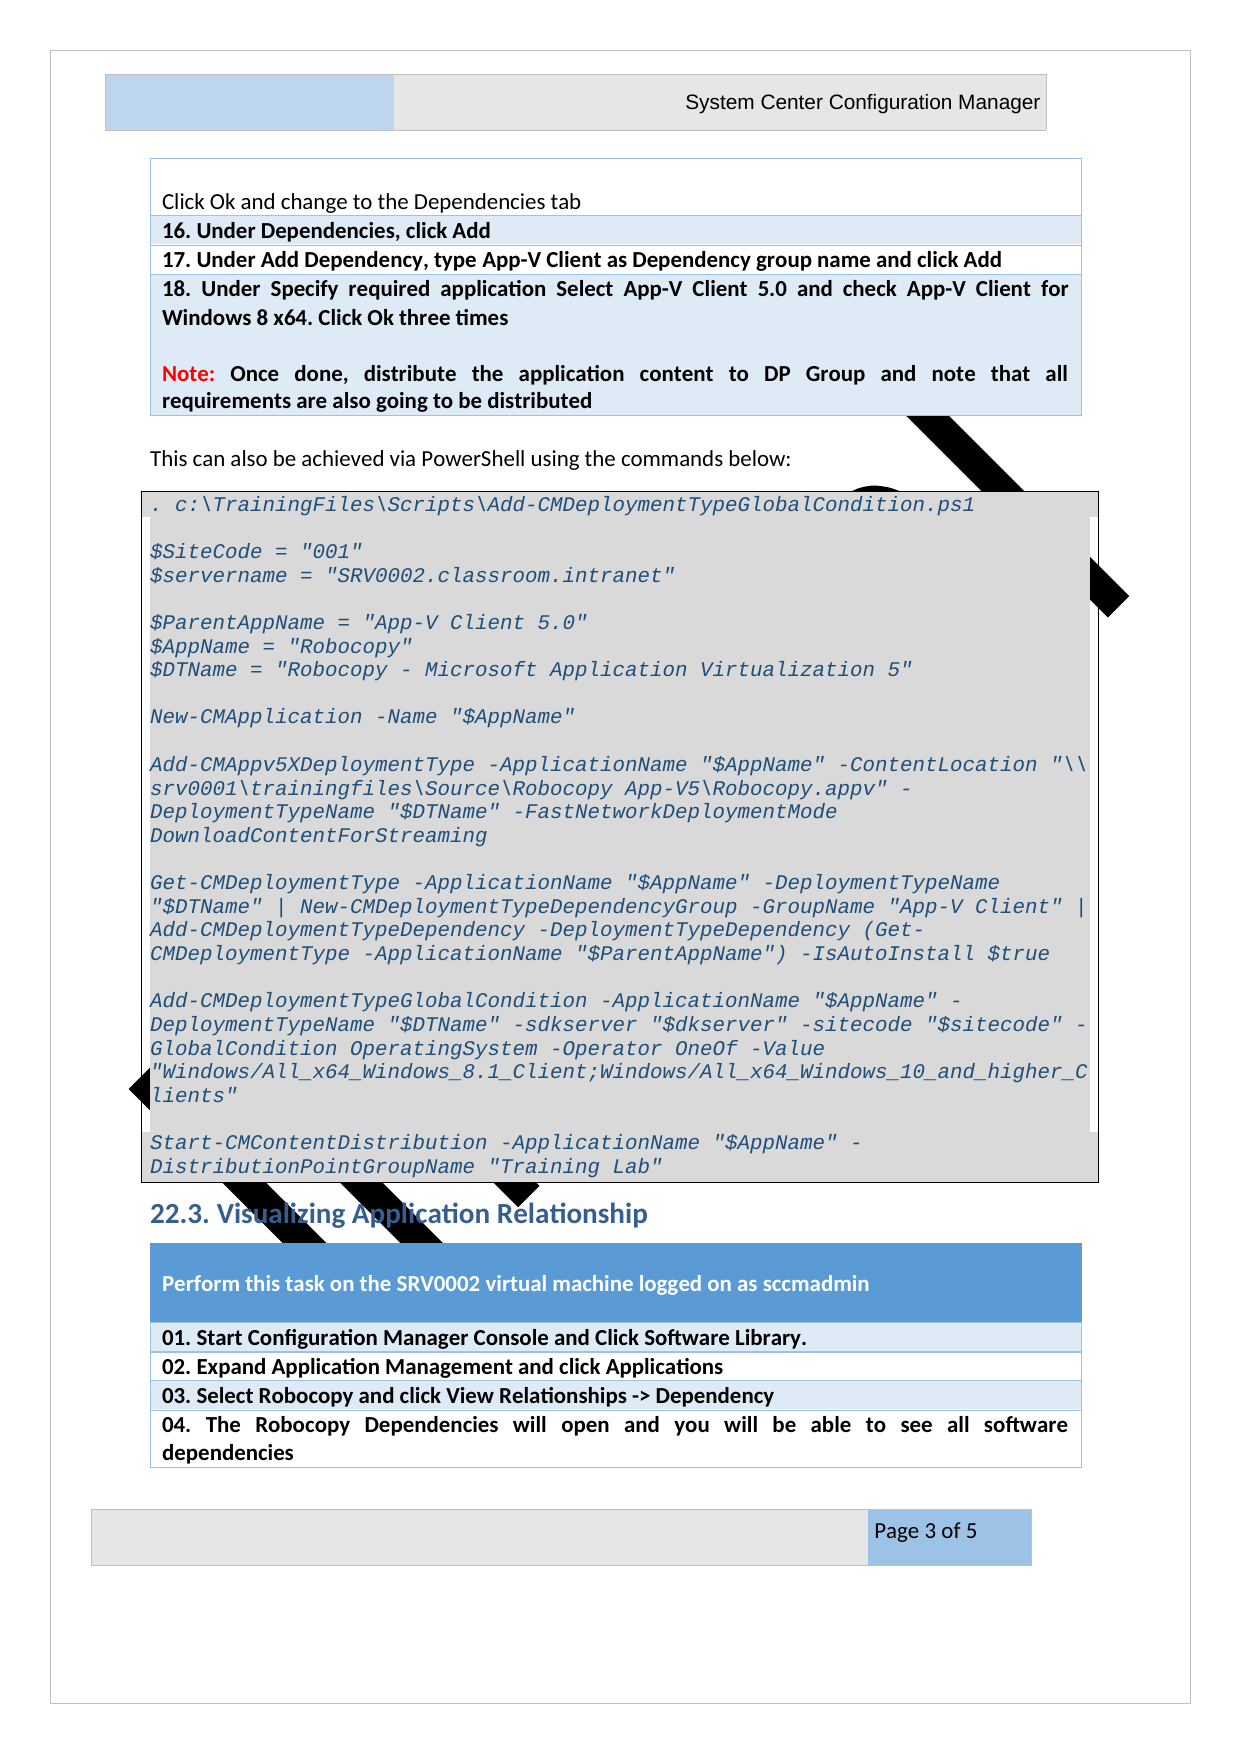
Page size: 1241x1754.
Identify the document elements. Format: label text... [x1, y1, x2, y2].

table_cell 04. The Robocopy Dependencies will open and you will be able to see all software dependencies [151, 1411, 1081, 1467]
table_header Perform this task on the SRV0002 virtual machine logged on as sccmadmin [151, 1244, 1081, 1322]
text Add-CMAppv5XDeploymentType -ApplicationName "$AppName" -ContentLocation "\\srv0001\trainingfiles\Source\Robocopy App-V5\Robocopy.appv" -DeploymentTypeName "$DTName" -FastNetworkDeploymentMode DownloadContentForStreaming [150, 754, 1090, 848]
table_cell 18. Under Specify required application Select App-V Client 5.0 and check App-V Client for Windows 8 x64. Click Ok three times Note: Once done, distribute the application content to DP Group and note that all requirements are also going to be distributed [151, 275, 1081, 415]
table_cell 16. Under Dependencies, click Add [151, 216, 1081, 244]
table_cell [151, 159, 1081, 215]
text $AppName = "Robocopy" [150, 636, 1090, 659]
text Start-CMContentDistribution -ApplicationName "$AppName" -DistributionPointGroupName "Training Lab" [142, 1129, 1098, 1182]
table_cell 17. Under Add Dependency, type App-V Client as Dependency group name and click Add [151, 246, 1081, 273]
text New-CMApplication -Name "$AppName" [150, 707, 1090, 730]
text $ParentAppName = "App-V Client 5.0" [150, 612, 1090, 636]
text $SiteCode = "001" [150, 541, 1090, 565]
text Add-CMDeploymentTypeGlobalCondition -ApplicationName "$AppName" -DeploymentTypeName "$DTName" -sdkserver "$dkserver" -sitecode "$sitecode" -GlobalCondition OperatingSystem -Operator OneOf -Value "Windows/All_x64_Windows_8.1_Client;Windows/All_x64_Windows_10_and_higher_Clients" [150, 990, 1090, 1108]
text Get-CMDeploymentType -ApplicationName "$AppName" -DeploymentTypeName "$DTName" | New-CMDeploymentTypeDependencyGroup -GroupName "App-V Client" | Add-CMDeploymentTypeDependency -DeploymentTypeDependency (Get-CMDeploymentType -ApplicationName "$ParentAppName") -IsAutoInstall $true [150, 872, 1090, 967]
text $servername = "SRV0002.classroom.intranet" [150, 565, 1090, 588]
text $DTName = "Robocopy - Microsoft Application Virtualization 5" [150, 659, 1090, 683]
text . c:\TrainingFiles\Scripts\Add-CMDeploymentTypeGlobalCondition.ps1 [142, 492, 1098, 517]
table_cell 02. Expand Application Management and click Applications [151, 1353, 1081, 1380]
table_cell 03. Select Robocopy and click View Relationships -> Dependency [151, 1381, 1081, 1409]
text Visualizing Application Relationship [150, 1195, 1090, 1231]
text This can also be achieved via PowerShell using the commands below: [150, 444, 1090, 472]
table_cell 01. Start Configuration Manager Console and Click Software Library. [151, 1323, 1081, 1351]
